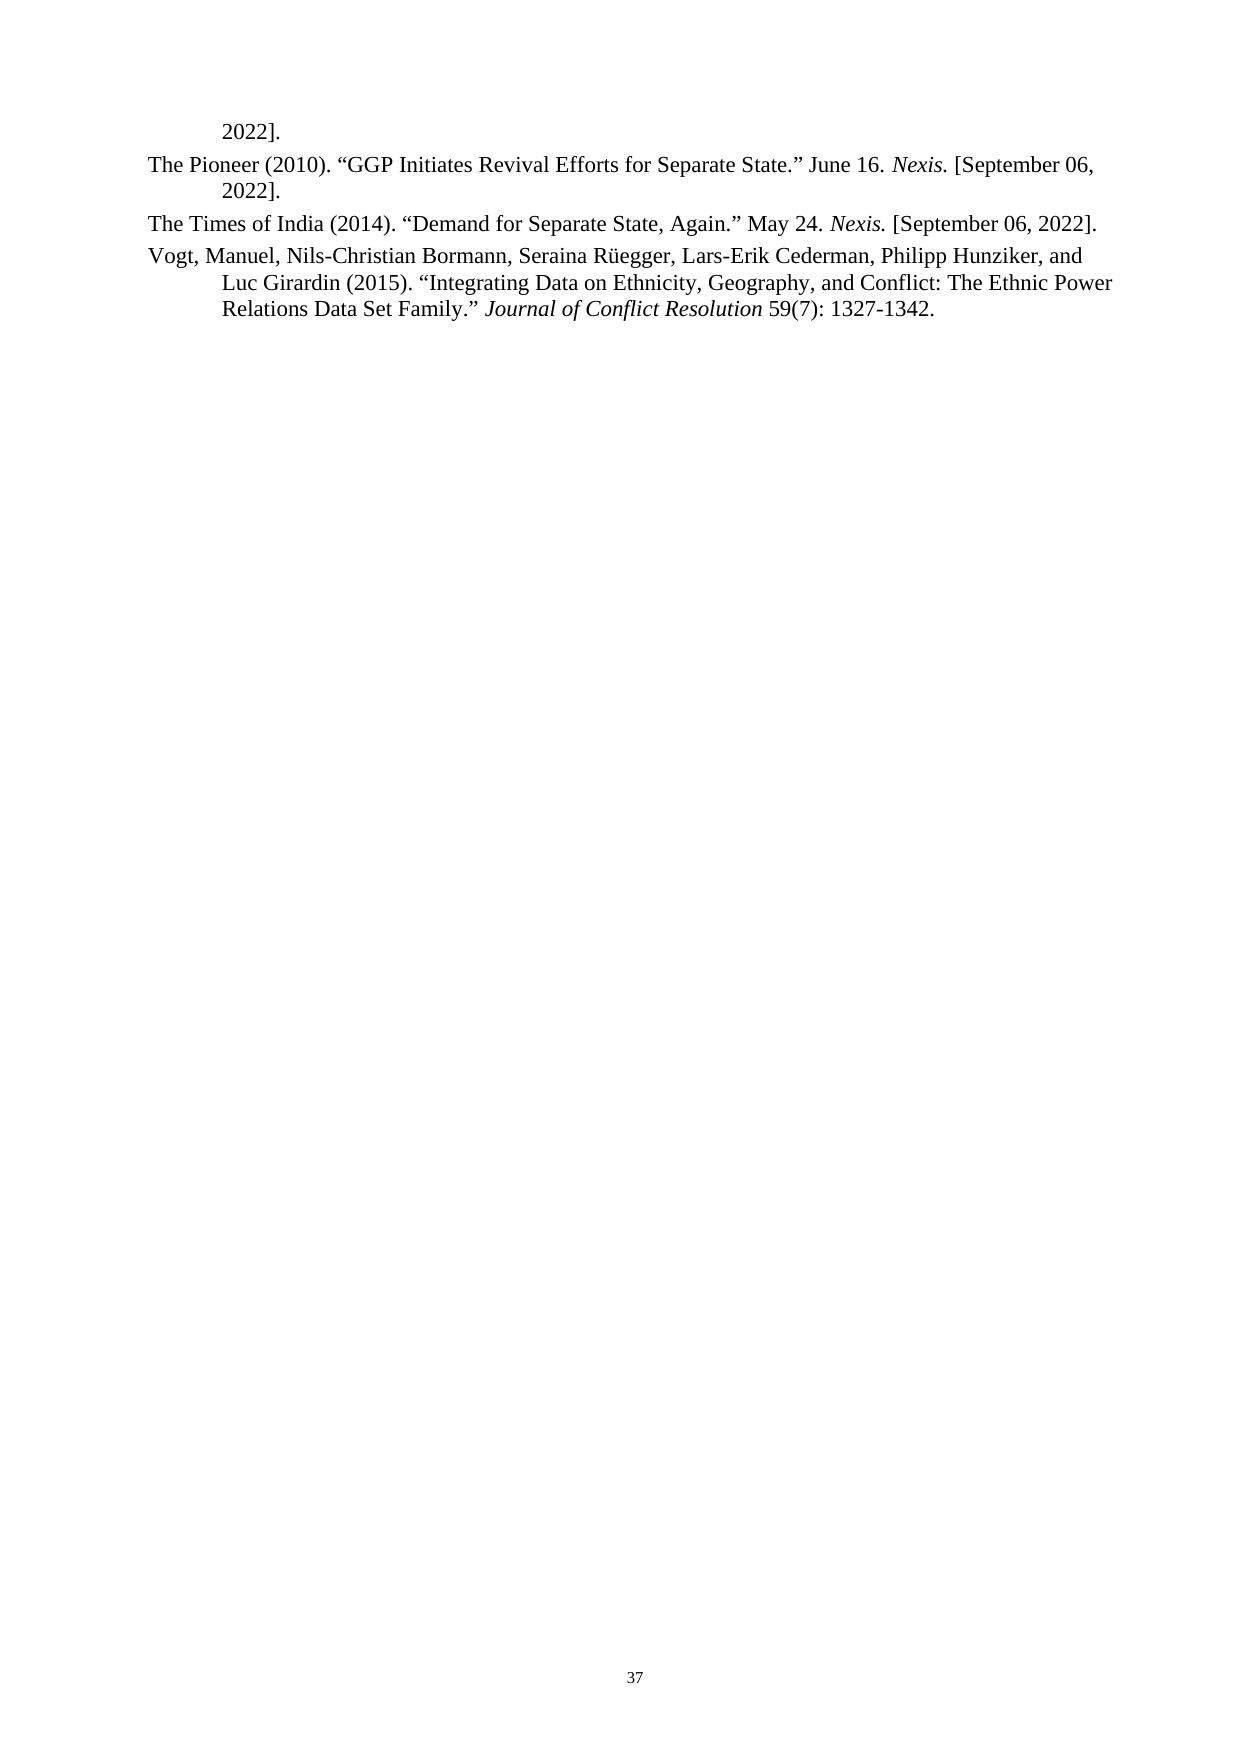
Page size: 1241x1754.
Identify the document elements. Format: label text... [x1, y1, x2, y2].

text The Times of India (2014). “Demand for Separate State, Again.” May 24. Nexis. [September 06, 2022]. [148, 210, 1122, 236]
text Vogt, Manuel, Nils-Christian Bormann, Seraina Rüegger, Lars-Erik Cederman, Philipp Hunziker, and Luc Girardin (2015). “Integrating Data on Ethnicity, Geography, and Conflict: The Ethnic Power Relations Data Set Family.” Journal of Conflict Resolution 59(7): 1327-1342. [148, 242, 1122, 321]
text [148, 118, 1122, 144]
text The Pioneer (2010). “GGP Initiates Revival Efforts for Separate State.” June 16. Nexis. [September 06, 2022]. [148, 151, 1122, 203]
